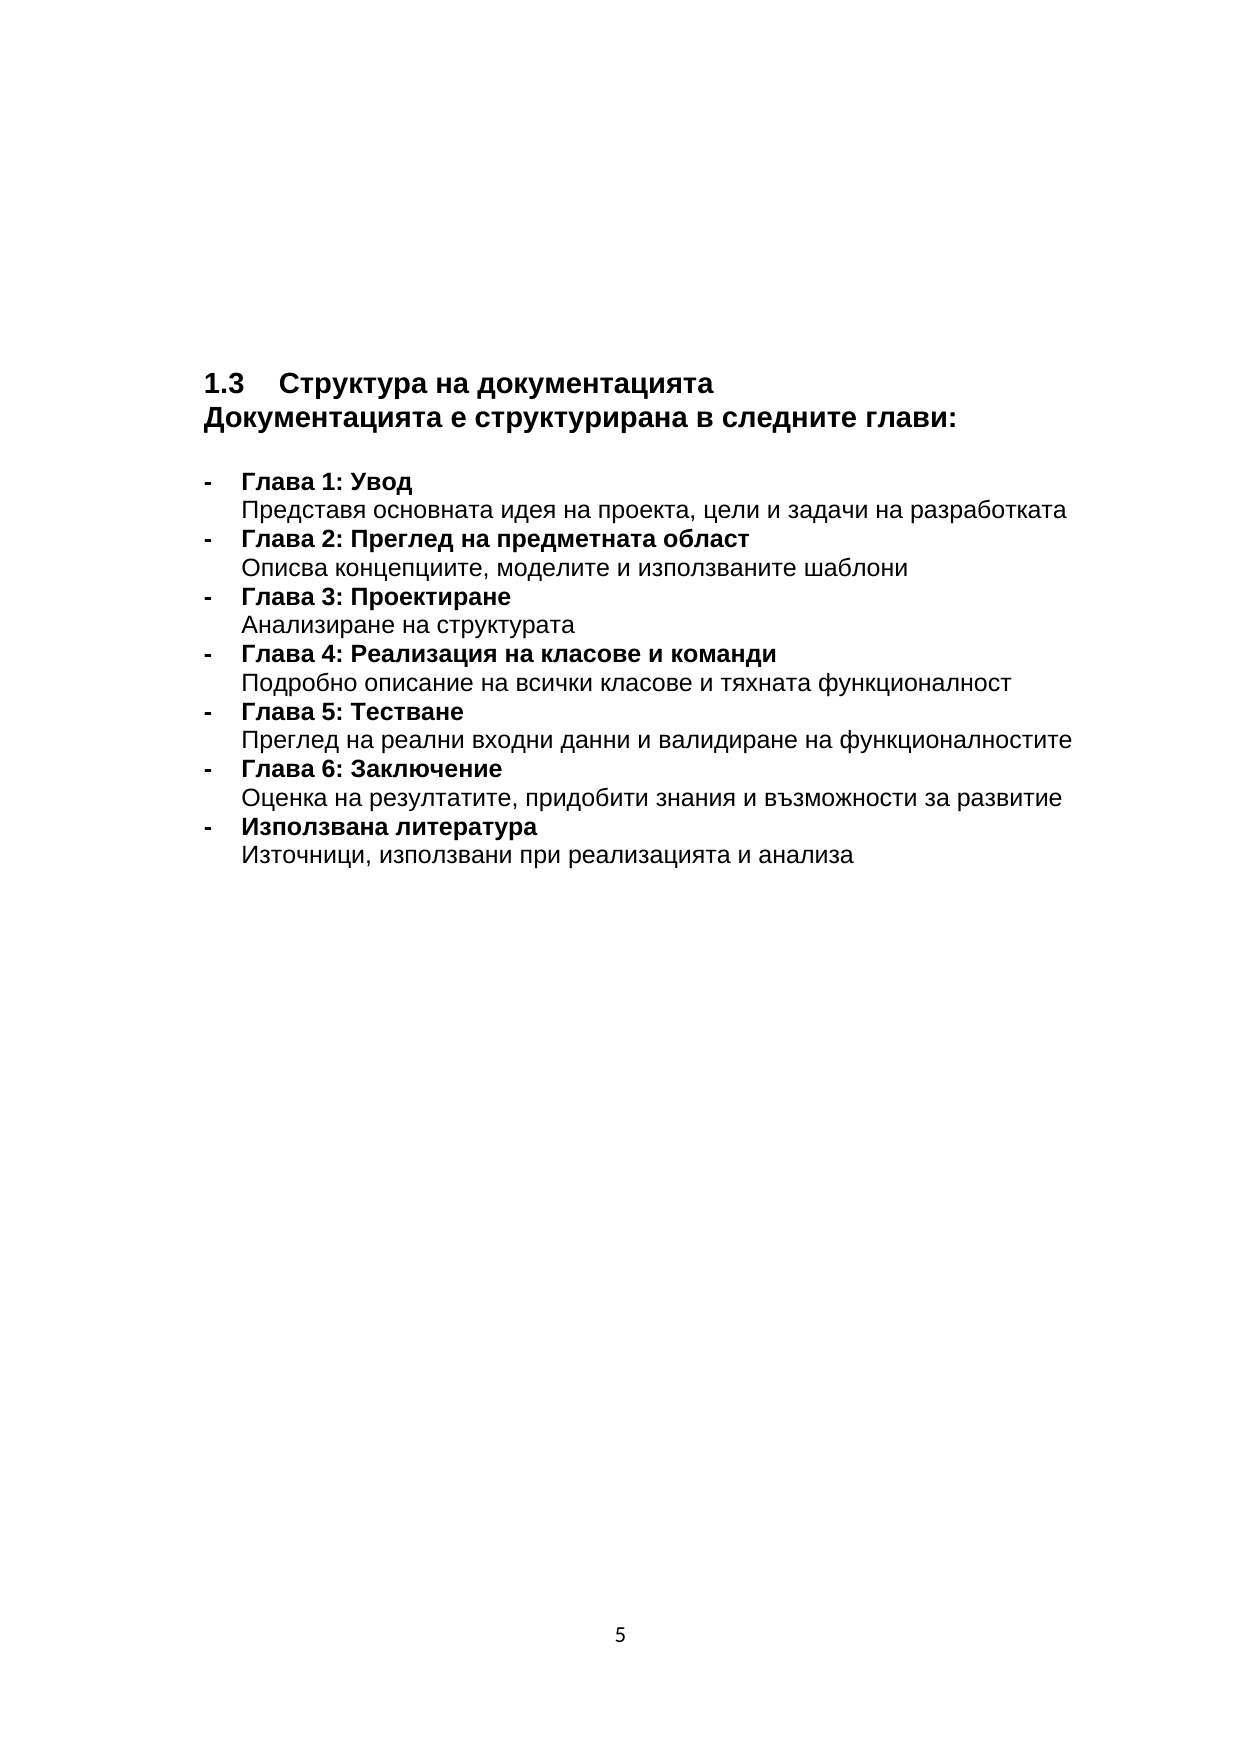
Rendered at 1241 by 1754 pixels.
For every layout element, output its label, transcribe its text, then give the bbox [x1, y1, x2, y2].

list Преглед на реални входни данни и валидиране на функционалностите [241, 726, 1110, 754]
list Глава 3: Проектиране [204, 582, 1110, 611]
list Структура на документацията [204, 366, 1110, 400]
list Глава 4: Реализация на класове и команди [204, 639, 1110, 668]
list Глава 5: Тестване [204, 697, 1110, 726]
text Документацията е структурирана в следните глави: [204, 400, 1110, 433]
list Използвана литература [204, 812, 1110, 841]
list Подробно описание на всички класове и тяхната функционалност [241, 668, 1110, 697]
list Глава 2: Преглед на предметната област [204, 524, 1110, 553]
list Оценка на резултатите, придобити знания и възможности за развитие [241, 783, 1110, 812]
list Глава 6: Заключение [204, 754, 1110, 783]
list Описва концепциите, моделите и използваните шаблони [241, 553, 1110, 582]
list Представя основната идея на проекта, цели и задачи на разработката [241, 496, 1110, 524]
list Глава 1: Увод [204, 467, 1110, 496]
list Анализиране на структурата [241, 611, 1110, 639]
list Източници, използвани при реализацията и анализа [241, 841, 1110, 869]
